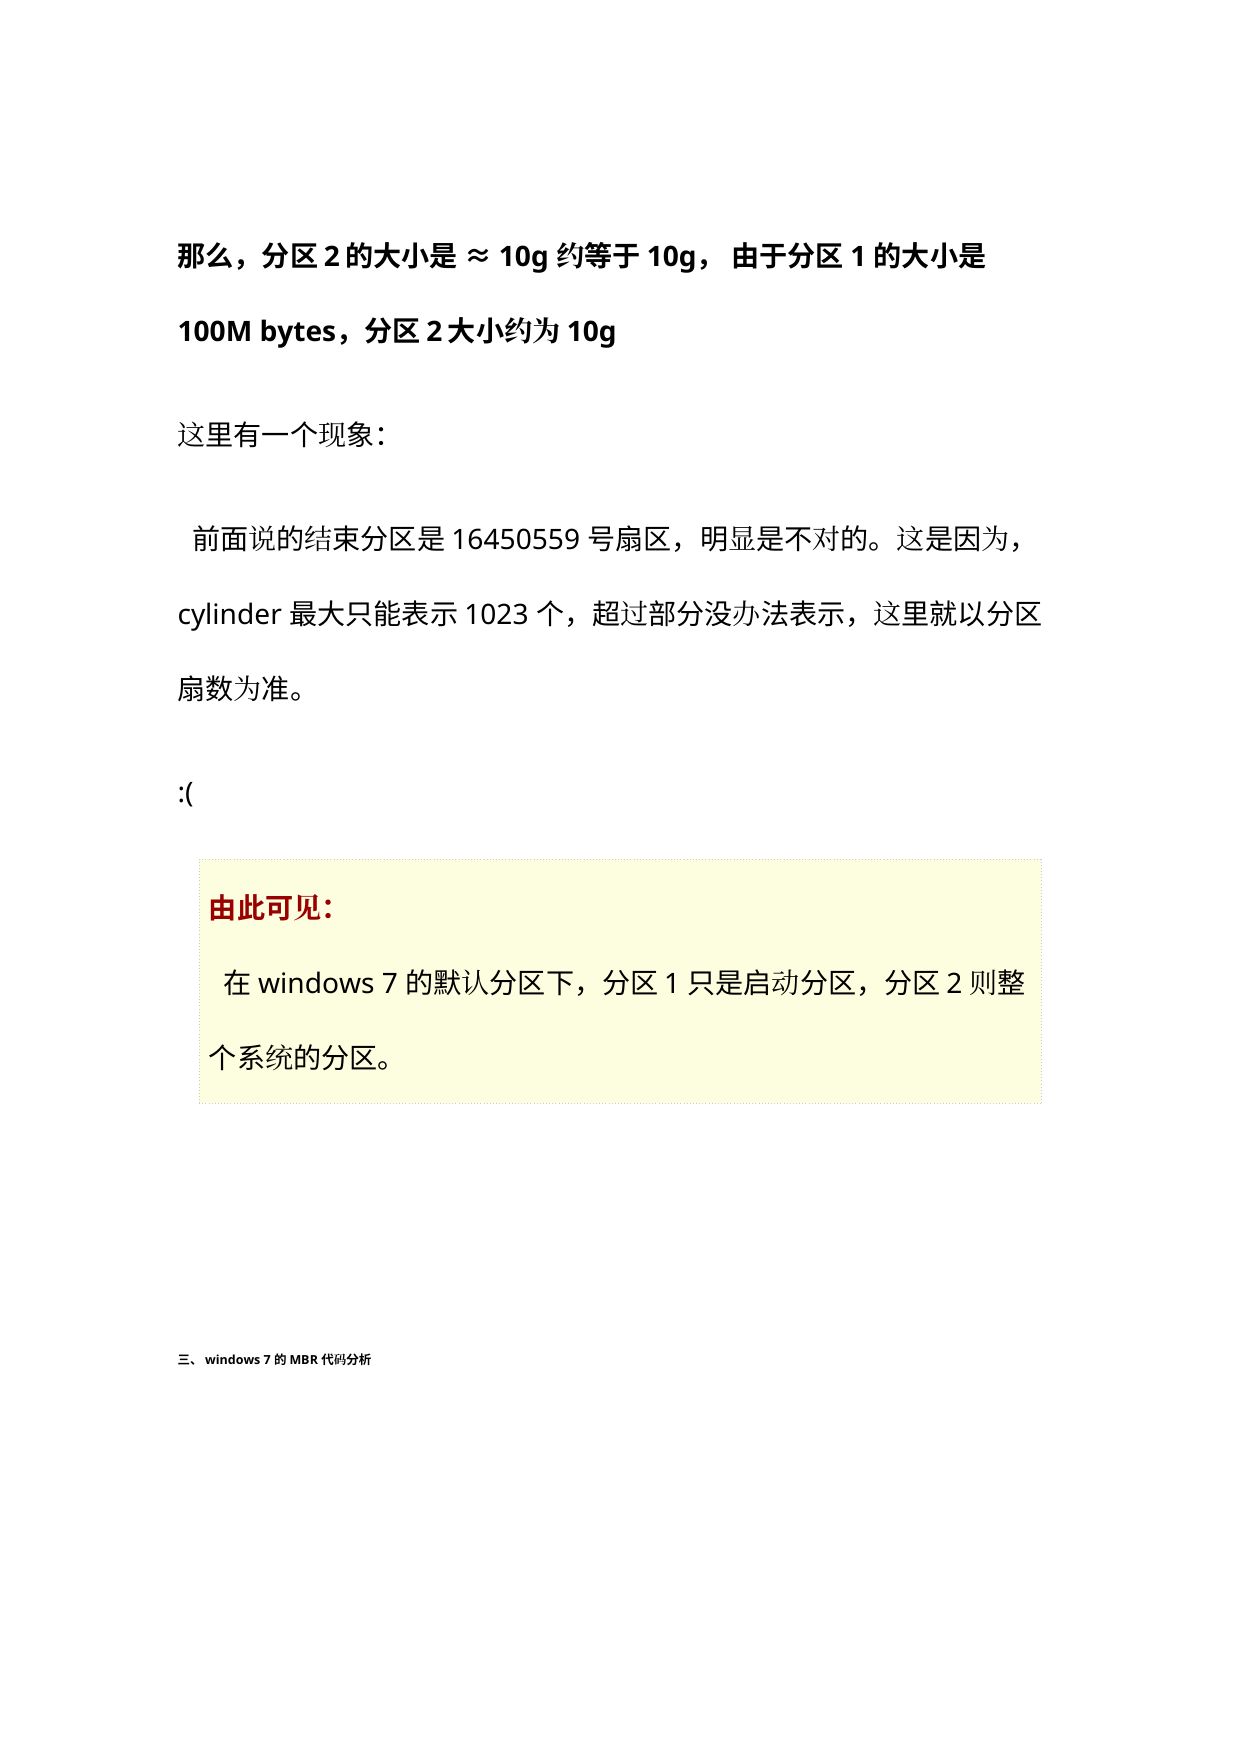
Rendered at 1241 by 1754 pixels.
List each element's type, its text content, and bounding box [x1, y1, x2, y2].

text 这里有一个现象： [177, 396, 1063, 471]
text 那么，分区2的大小是 ≈ 10g 约等于 10g， 由于分区 1 的大小是 100M bytes，分区2大小约为 10g [177, 217, 1063, 367]
text 三、 windows 7 的 MBR 代码分析 [177, 1341, 1063, 1378]
text 前面说的结束分区是 16450559 号扇区，明显是不对的。这是因为，cylinder 最大只能表示 1023 个，超过部分没办法表示，这里就以分区扇数为准。 [177, 500, 1063, 725]
text :( [177, 754, 1063, 829]
table_header 由此可见： 在 windows 7 的默认分区下，分区1 只是启动分区，分区2 则整个系统的分区。 [199, 859, 1041, 1103]
